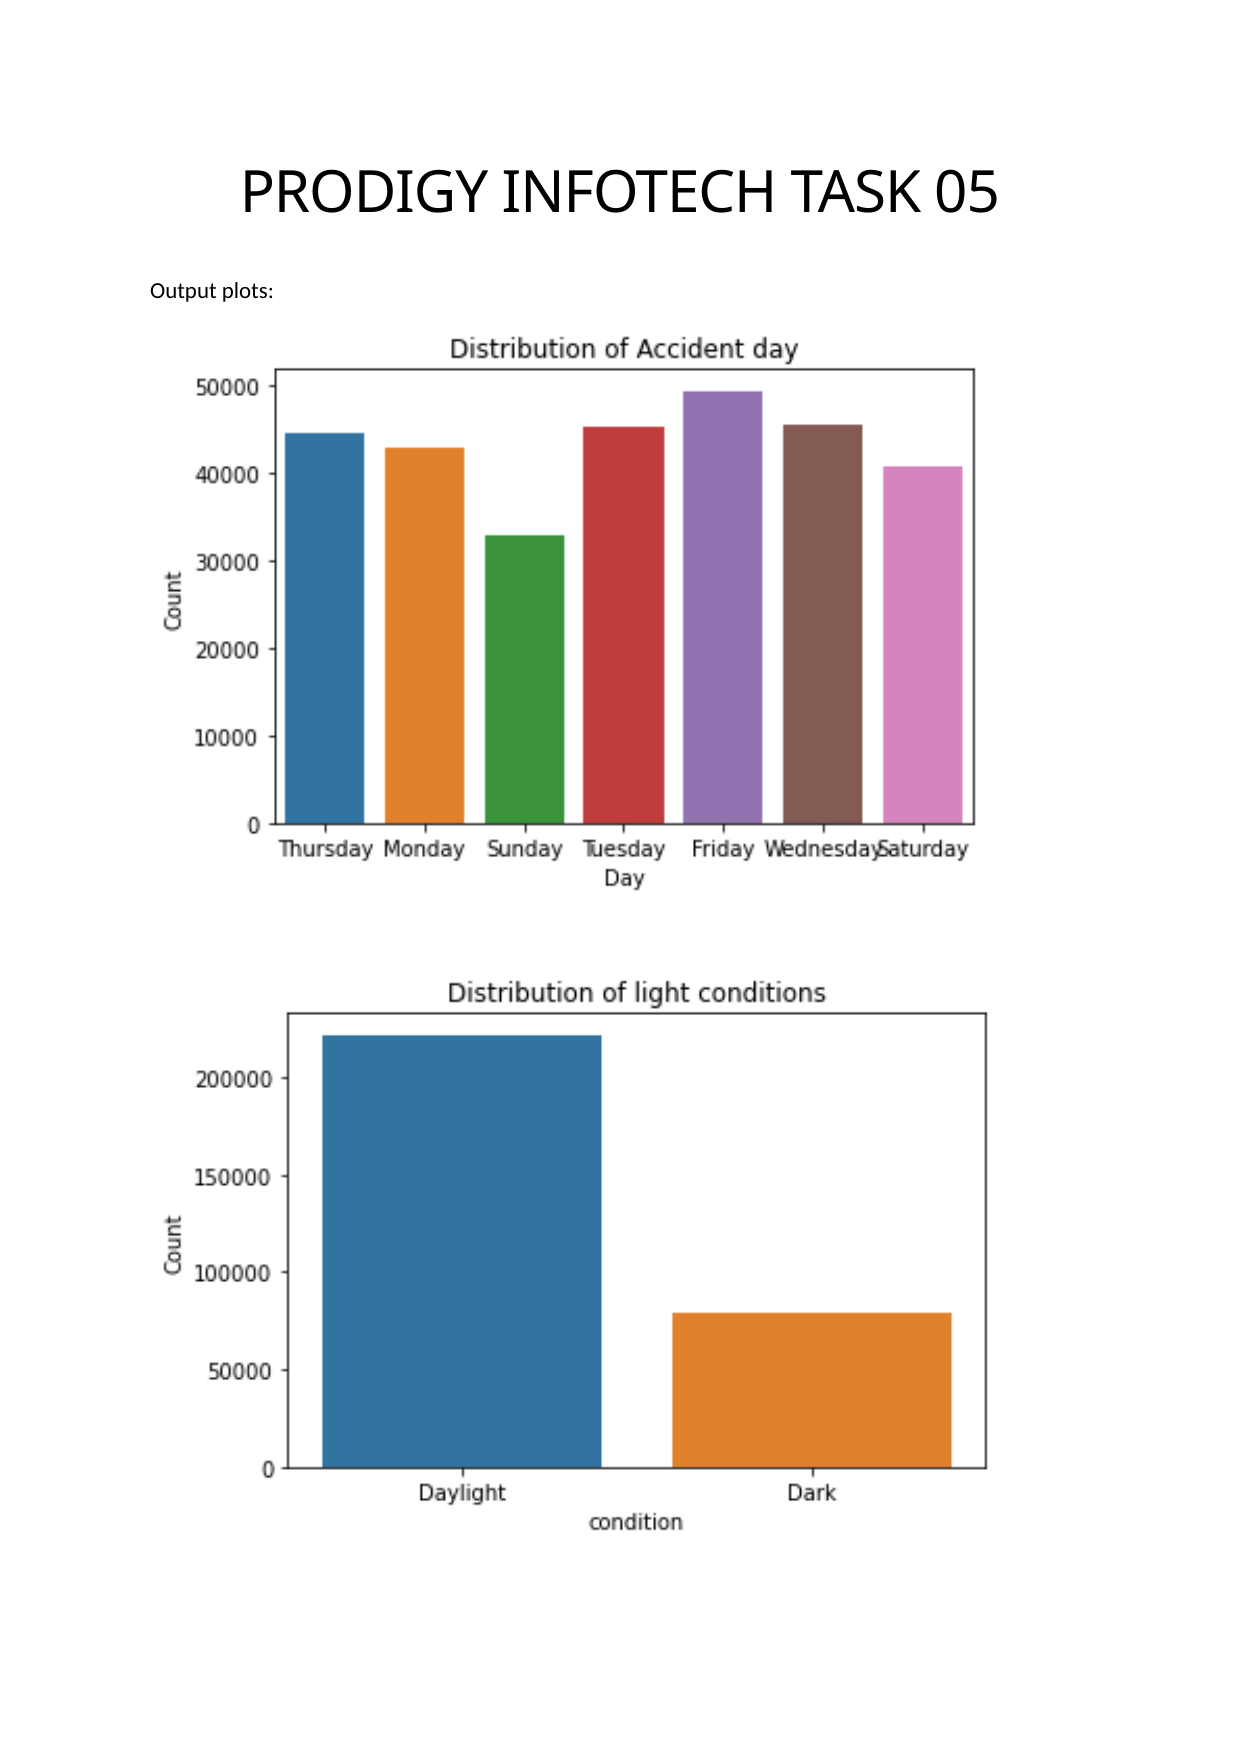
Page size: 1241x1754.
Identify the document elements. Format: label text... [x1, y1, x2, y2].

picture [150, 323, 988, 903]
text Output plots: [150, 276, 1090, 304]
picture [150, 968, 1000, 1547]
title PRODIGY INFOTECH TASK 05 [150, 150, 1090, 229]
